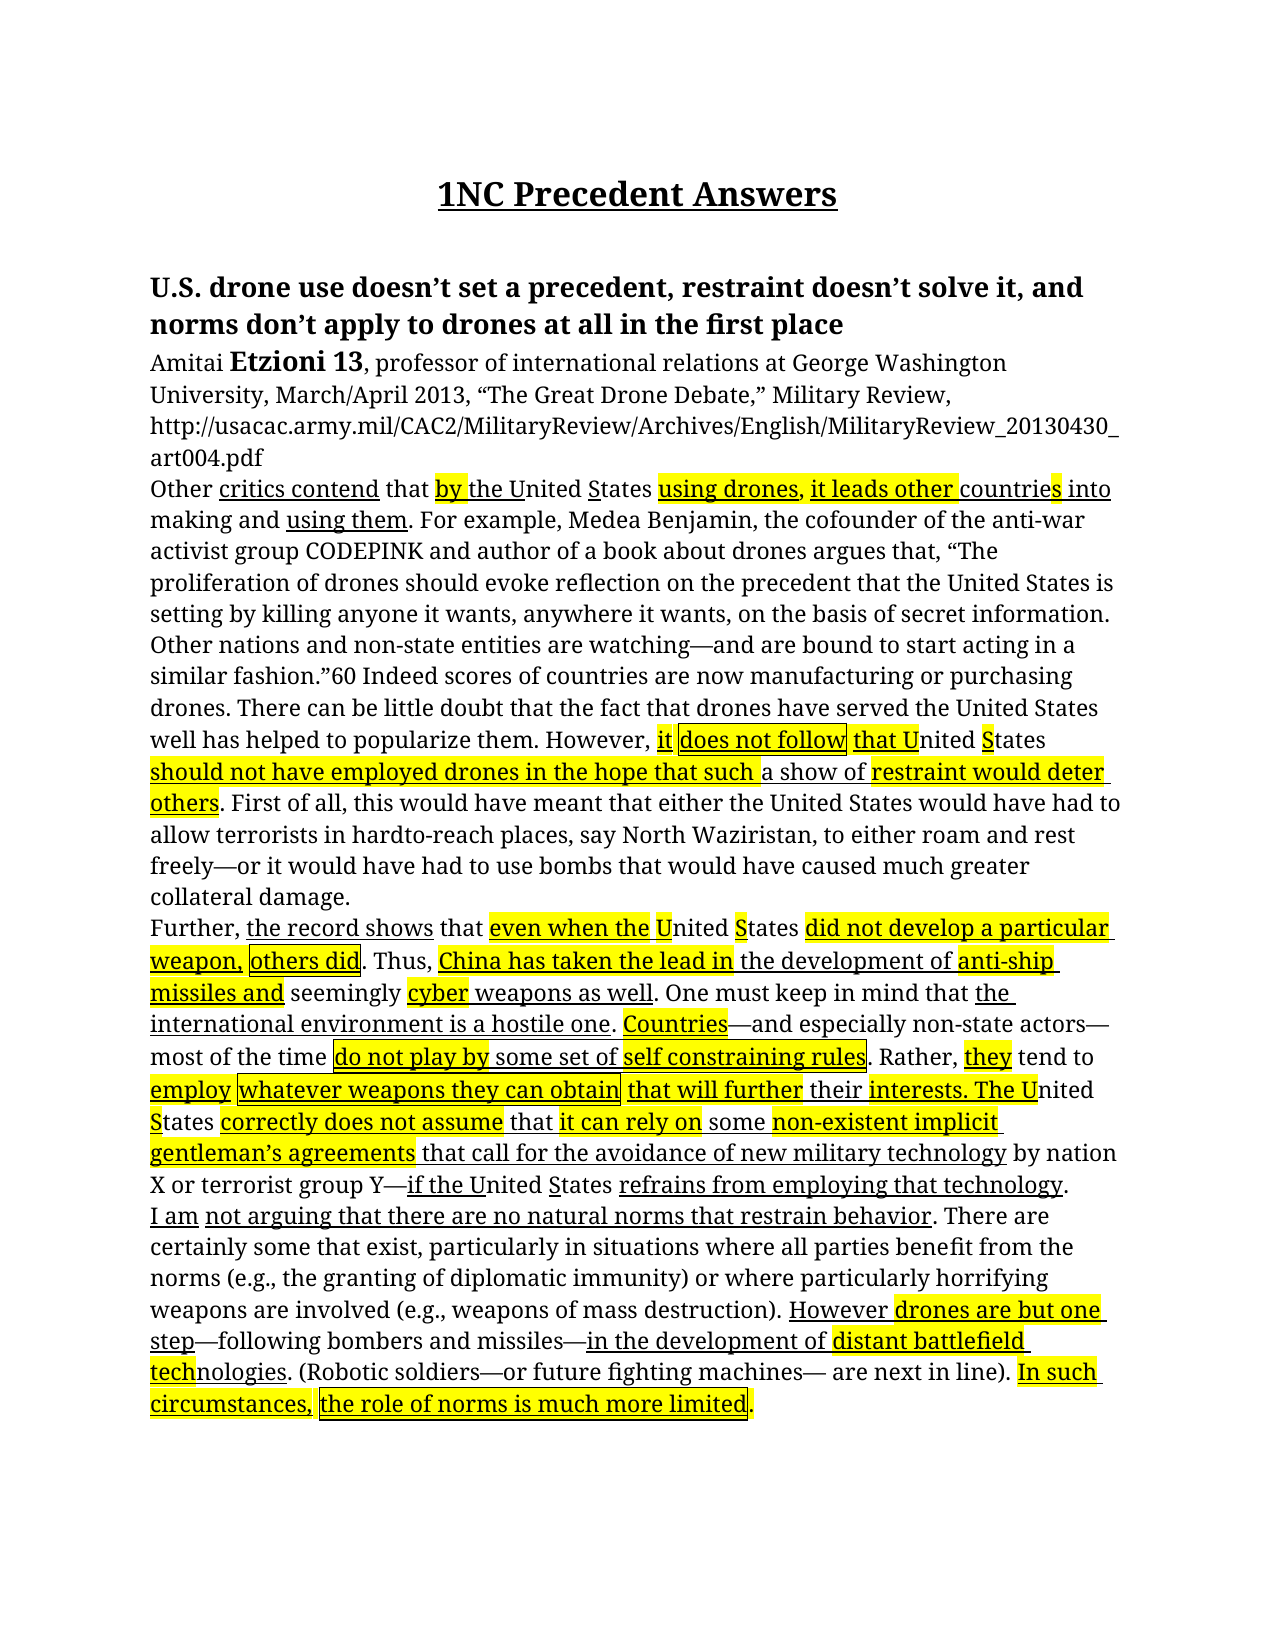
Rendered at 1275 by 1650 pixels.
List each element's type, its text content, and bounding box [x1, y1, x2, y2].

text Other critics contend that by the United States using drones, it leads other countries into making and using them. For example, Medea Benjamin, the cofounder of the anti-war activist group CODEPINK and author of a book about drones argues that, “The proliferation of drones should evoke reﬂection on the precedent that the United States is setting by killing anyone it wants, anywhere it wants, on the basis of secret information. Other nations and non-state entities are watching—and are bound to start acting in a similar fashion.”60 Indeed scores of countries are now manufacturing or purchasing drones. There can be little doubt that the fact that drones have served the United States well has helped to popularize them. However, it does not follow that United States should not have employed drones in the hope that such a show of restraint would deter others. First of all, this would have meant that either the United States would have had to allow terrorists in hardto-reach places, say North Waziristan, to either roam and rest freely—or it would have had to use bombs that would have caused much greater collateral damage. [150, 473, 1125, 912]
text I am not arguing that there are no natural norms that restrain behavior. There are certainly some that exist, particularly in situations where all parties beneﬁt from the norms (e.g., the granting of diplomatic immunity) or where particularly horrifying weapons are involved (e.g., weapons of mass destruction). However drones are but one step—following bombers and missiles—in the development of distant battleﬁeld technologies. (Robotic soldiers—or future ﬁghting machines— are next in line). In such circumstances, the role of norms is much more limited. [150, 1200, 1125, 1421]
text Further, the record shows that even when the United States did not develop a particular weapon, others did. Thus, China has taken the lead in the development of anti-ship missiles and seemingly cyber weapons as well. One must keep in mind that the international environment is a hostile one. Countries—and especially non-state actors— most of the time do not play by some set of self constraining rules. Rather, they tend to employ whatever weapons they can obtain that will further their interests. The United States correctly does not assume that it can rely on some non-existent implicit gentleman’s agreements that call for the avoidance of new military technology by nation X or terrorist group Y—if the United States refrains from employing that technology. [150, 912, 1125, 1200]
subtitle U.S. drone use doesn’t set a precedent, restraint doesn’t solve it, and norms don’t apply to drones at all in the first place [150, 268, 1125, 342]
text Amitai Etzioni 13, professor of international relations at George Washington University, March/April 2013, “The Great Drone Debate,” Military Review, http://usacac.army.mil/CAC2/MilitaryReview/Archives/English/MilitaryReview_20130430_art004.pdf [150, 342, 1125, 473]
subtitle 1NC Precedent Answers [150, 171, 1125, 216]
